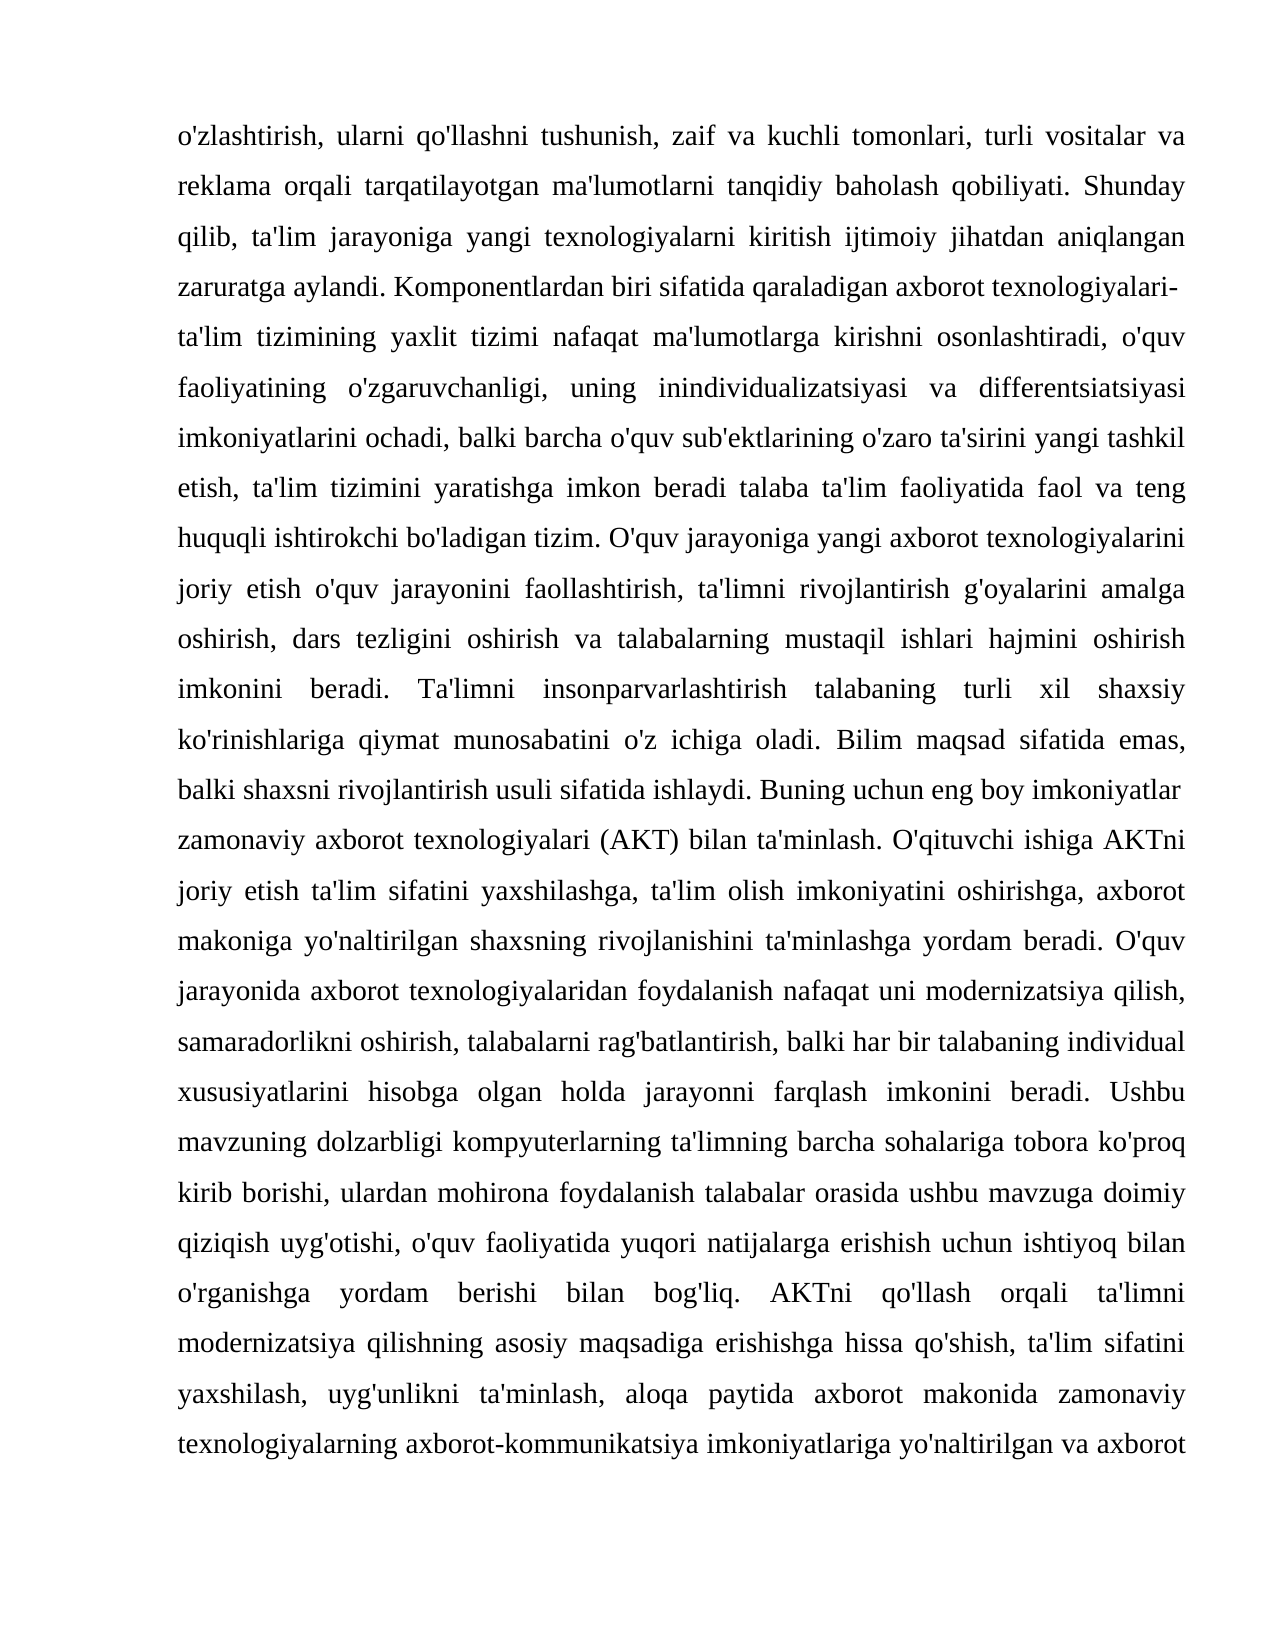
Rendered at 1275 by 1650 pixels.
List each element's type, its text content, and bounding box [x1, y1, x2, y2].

text ta'lim tizimining yaxlit tizimi nafaqat ma'lumotlarga kirishni osonlashtiradi, o'quv faoliyatining o'zgaruvchanligi, uning inindividualizatsiyasi va differentsiatsiyasi imkoniyatlarini ochadi, balki barcha o'quv sub'ektlarining o'zaro ta'sirini yangi tashkil etish, ta'lim tizimini yaratishga imkon beradi talaba ta'lim faoliyatida faol va teng huquqli ishtirokchi bo'ladigan tizim. O'quv jarayoniga yangi axborot texnologiyalarini joriy etish o'quv jarayonini faollashtirish, ta'limni rivojlantirish g'oyalarini amalga oshirish, dars tezligini oshirish va talabalarning mustaqil ishlari hajmini oshirish imkonini beradi. Ta'limni insonparvarlashtirish talabaning turli xil shaxsiy ko'rinishlariga qiymat munosabatini o'z ichiga oladi. Bilim maqsad sifatida emas, balki shaxsni rivojlantirish usuli sifatida ishlaydi. Buning uchun eng boy imkoniyatlar [177, 319, 1186, 806]
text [177, 822, 1186, 1460]
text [177, 118, 1186, 303]
